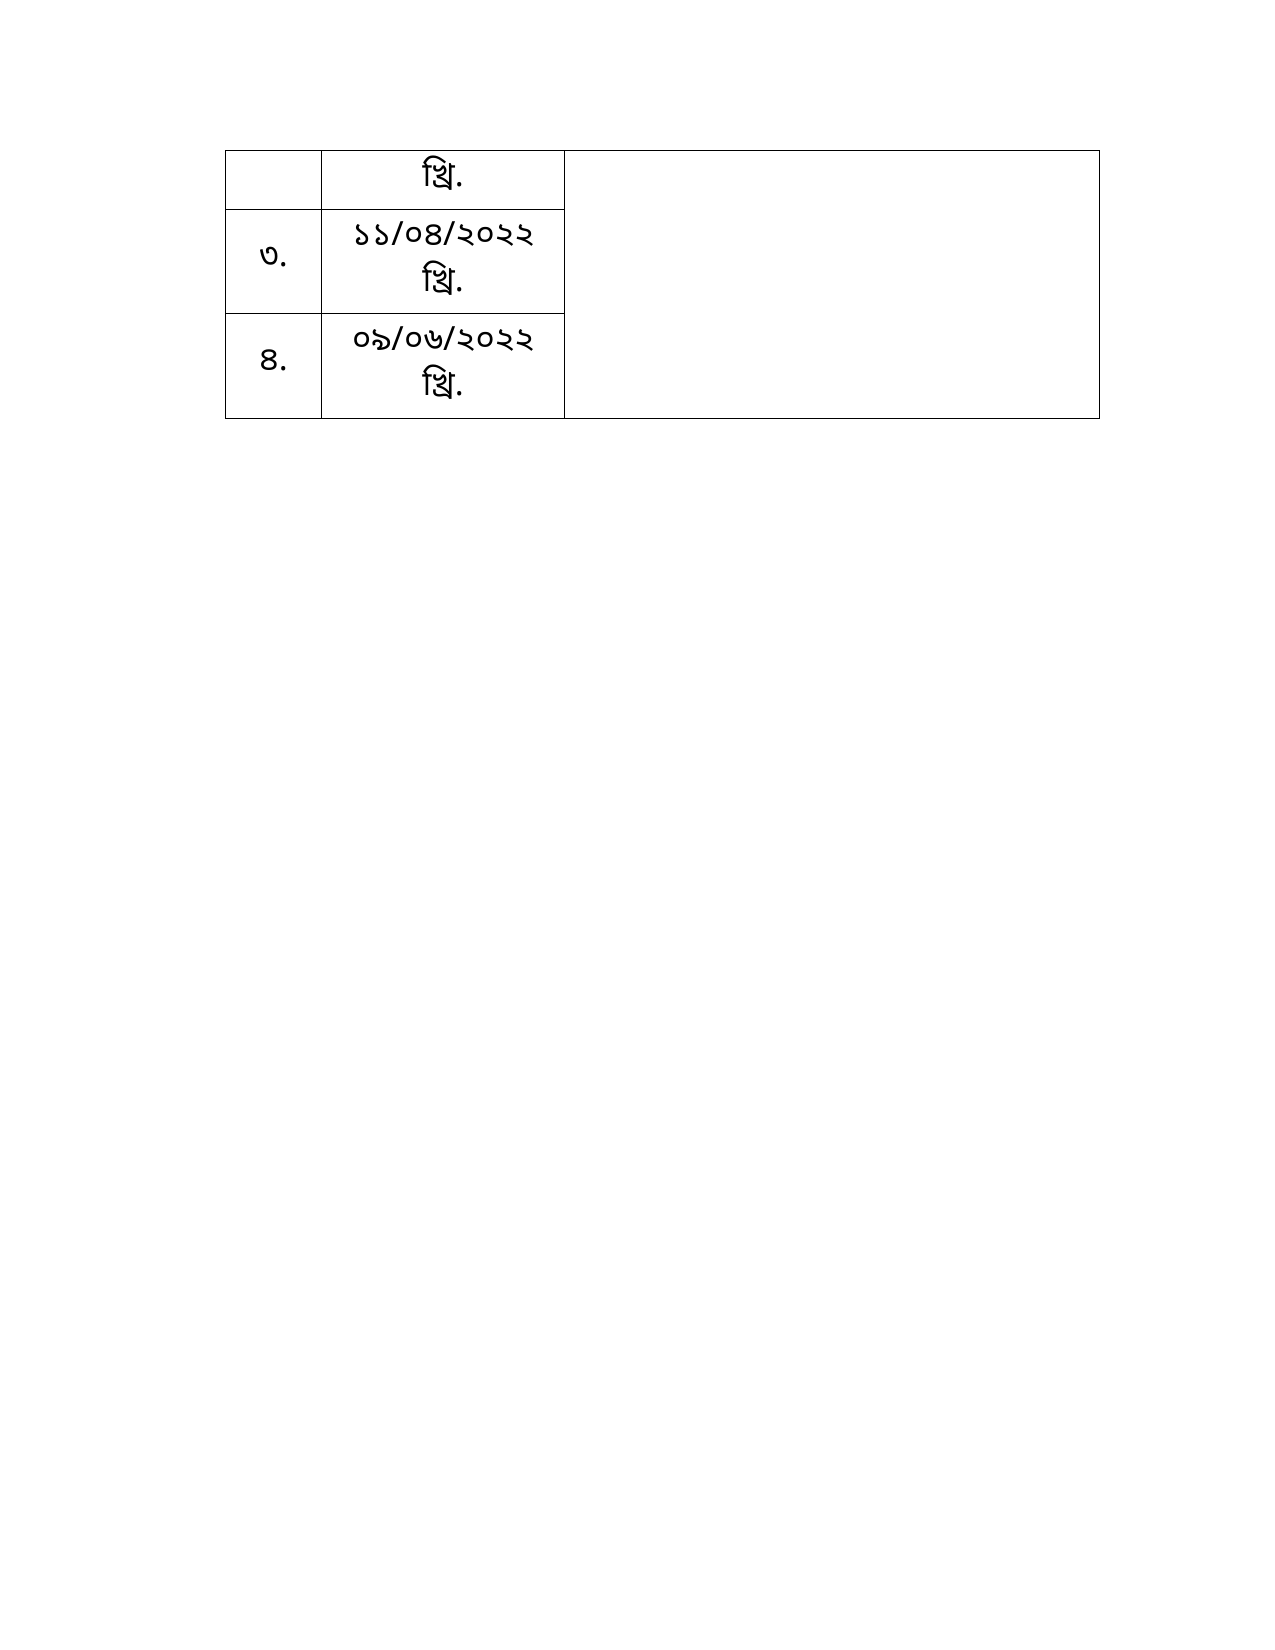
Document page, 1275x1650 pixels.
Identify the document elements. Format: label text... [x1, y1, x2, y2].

table_cell ৪. [226, 314, 321, 418]
table_cell ৩. [226, 210, 321, 313]
table_cell ২. [226, 151, 321, 209]
table_cell ১১/০৪/২০২২ খ্রি. [322, 210, 564, 313]
table_cell ১৫/০৩/২০২২ খ্রি. [322, 151, 564, 209]
table_cell ০৯/০৬/২০২২ খ্রি. [322, 314, 564, 418]
